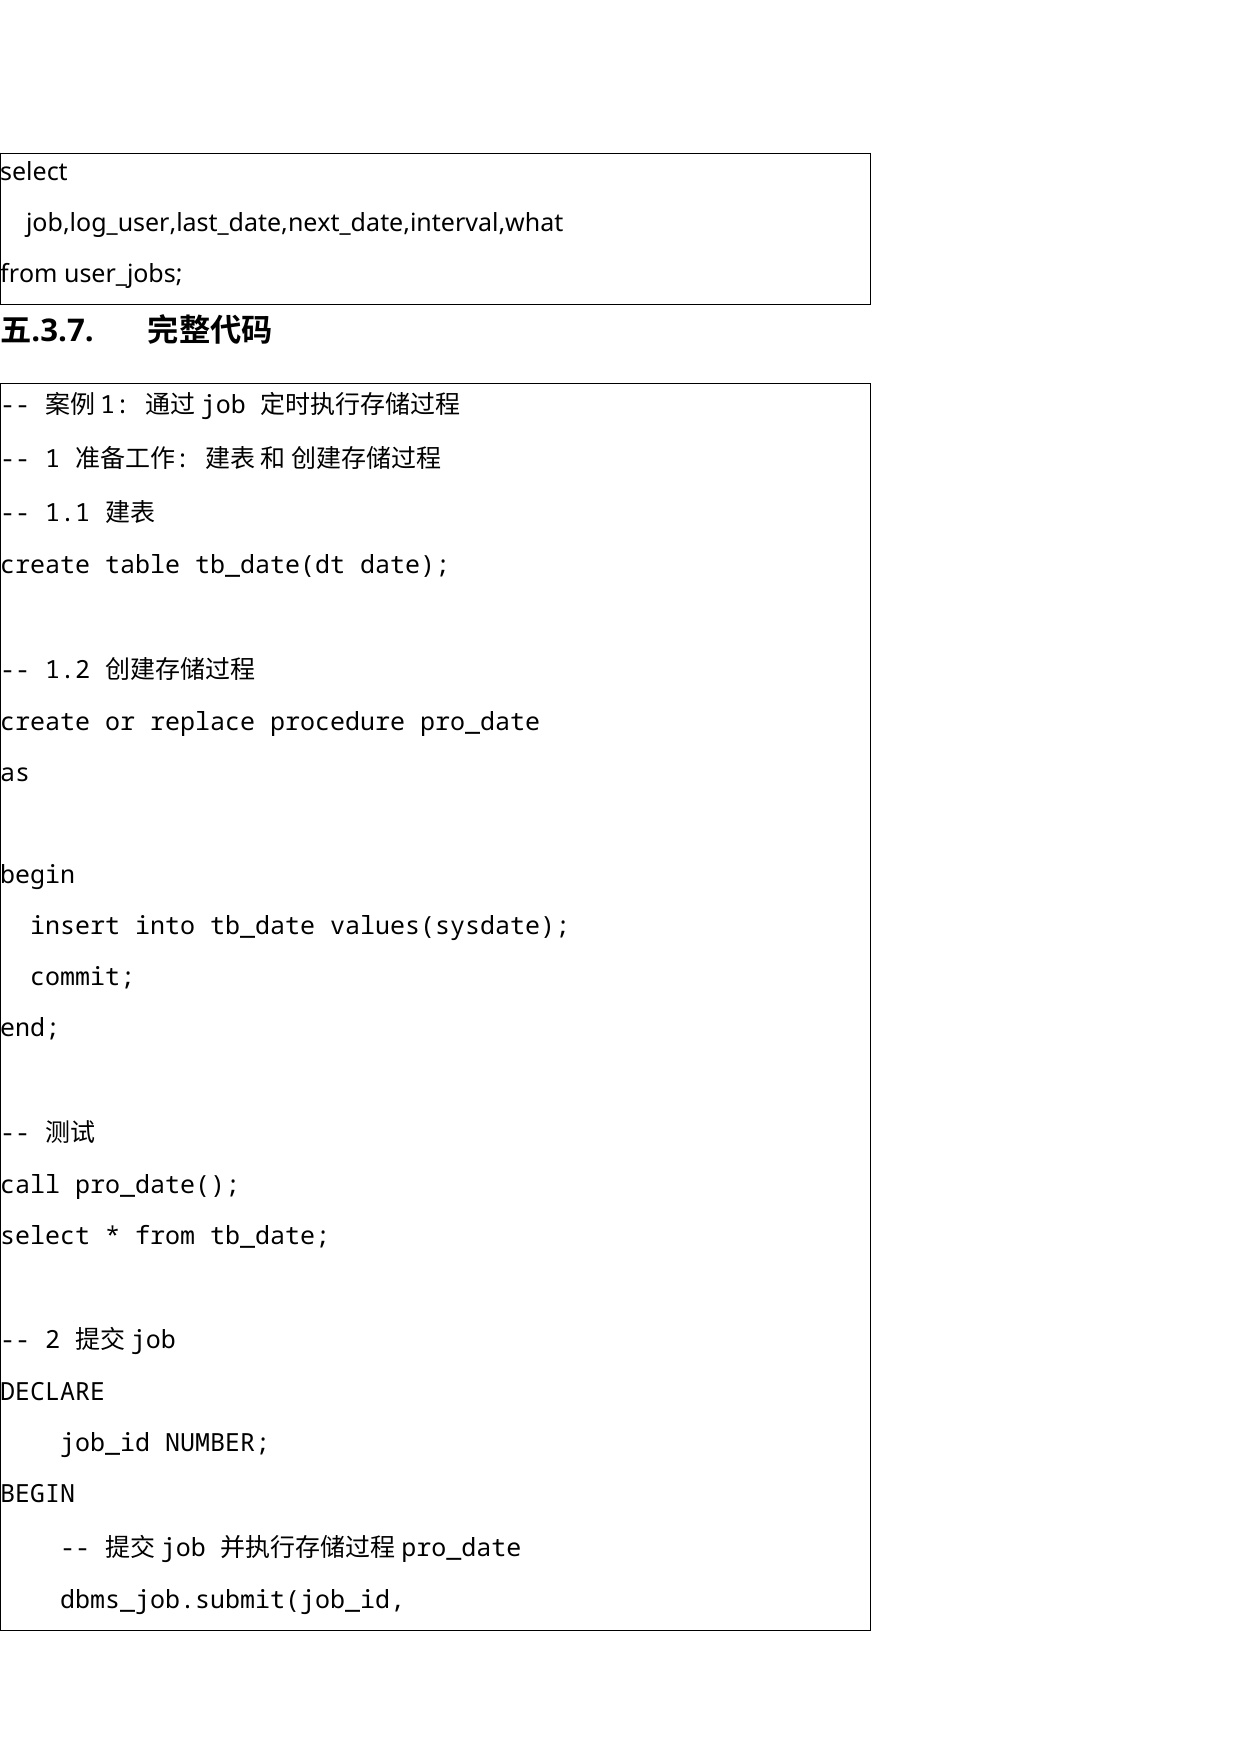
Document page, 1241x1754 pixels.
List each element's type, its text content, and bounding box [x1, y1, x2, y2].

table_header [1, 384, 870, 1630]
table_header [1, 154, 870, 304]
subtitle 完整代码 [0, 305, 1240, 350]
